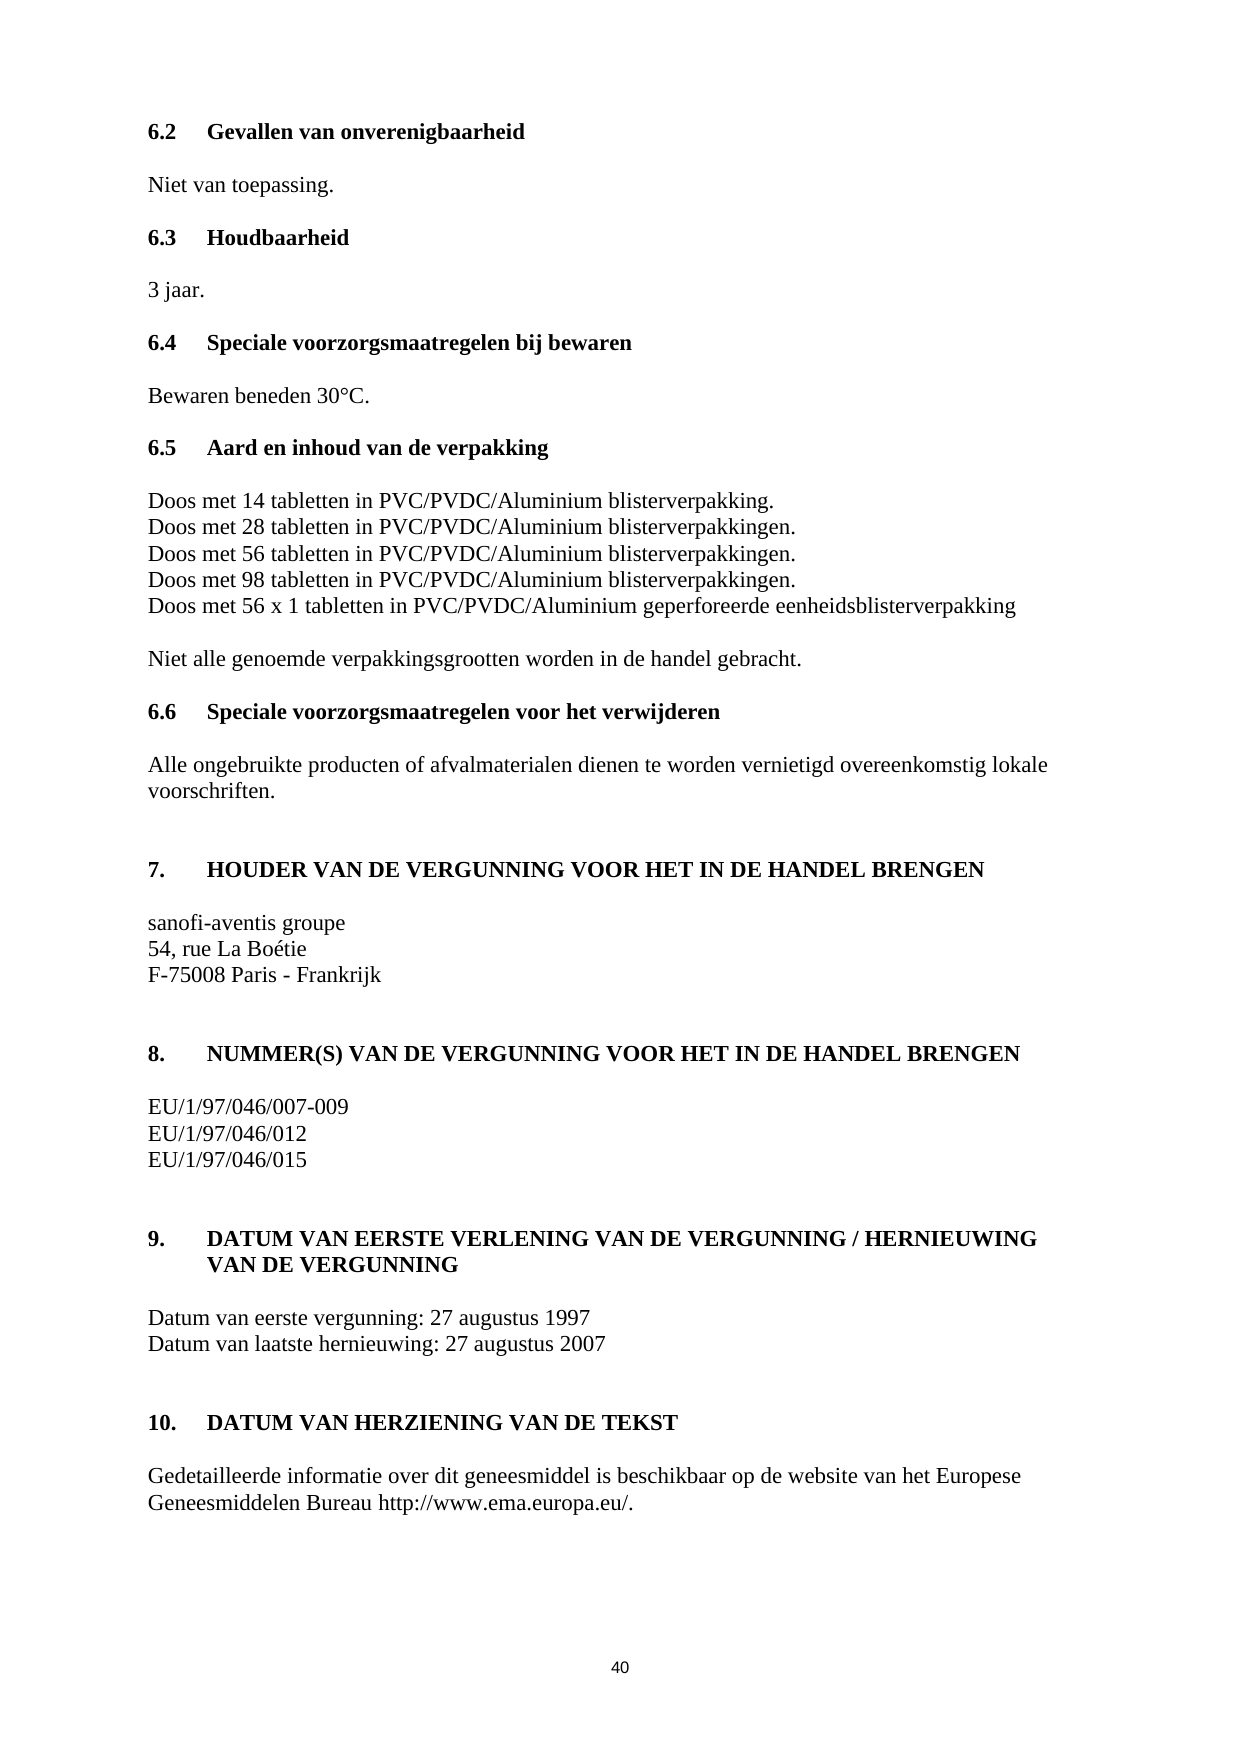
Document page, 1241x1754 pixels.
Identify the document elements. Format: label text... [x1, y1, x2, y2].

text Niet alle genoemde verpakkingsgrootten worden in de handel gebracht. [148, 645, 1093, 672]
text Doos met 28 tabletten in PVC/PVDC/Aluminium blisterverpakkingen. [148, 513, 1093, 540]
text Gedetailleerde informatie over dit geneesmiddel is beschikbaar op de website van het Europese Geneesmiddelen Bureau http://www.ema.europa.eu/. [148, 1462, 1093, 1515]
text sanofi-aventis groupe 54, rue La Boétie F-75008 Paris - Frankrijk [148, 909, 1093, 988]
subtitle 6.4 Speciale voorzorgsmaatregelen bij bewaren [148, 329, 1093, 355]
text Niet van toepassing. [148, 171, 1093, 197]
subtitle 8. NUMMER(S) VAN DE VERGUNNING VOOR HET IN DE HANDEL BRENGEN [148, 1041, 1093, 1067]
subtitle 6.3 Houdbaarheid [148, 223, 1093, 250]
text Doos met 56 tabletten in PVC/PVDC/Aluminium blisterverpakkingen. [148, 540, 1093, 566]
text Datum van eerste vergunning: 27 augustus 1997 Datum van laatste hernieuwing: 27 augustus 2007 [148, 1304, 1093, 1357]
text Doos met 56 x 1 tabletten in PVC/PVDC/Aluminium geperforeerde eenheidsblisterverpakking [148, 592, 1093, 619]
text Bewaren beneden 30°C. [148, 382, 1093, 408]
text EU/1/97/046/007-009 EU/1/97/046/012 EU/1/97/046/015 [148, 1093, 1093, 1172]
subtitle 10. DATUM VAN HERZIENING VAN DE TEKST [148, 1409, 1093, 1436]
text Doos met 98 tabletten in PVC/PVDC/Aluminium blisterverpakkingen. [148, 566, 1093, 592]
subtitle 6.5 Aard en inhoud van de verpakking [148, 434, 1093, 461]
text Doos met 14 tabletten in PVC/PVDC/Aluminium blisterverpakking. [148, 487, 1093, 513]
subtitle 6.6 Speciale voorzorgsmaatregelen voor het verwijderen [148, 698, 1093, 724]
subtitle 6.2 Gevallen van onverenigbaarheid [148, 118, 1093, 144]
text 3 jaar. [148, 276, 1093, 303]
subtitle 9. DATUM VAN EERSTE verlening van de VERGUNNING / HERNIEUWING VAN DE VERGUNNING [148, 1225, 1093, 1278]
subtitle 7. HOUDER VAN DE VERGUNNING VOOR HET IN DE HANDEL BRENGEN [148, 856, 1093, 882]
text Alle ongebruikte producten of afvalmaterialen dienen te worden vernietigd overeenkomstig lokale voorschriften. [148, 751, 1093, 803]
